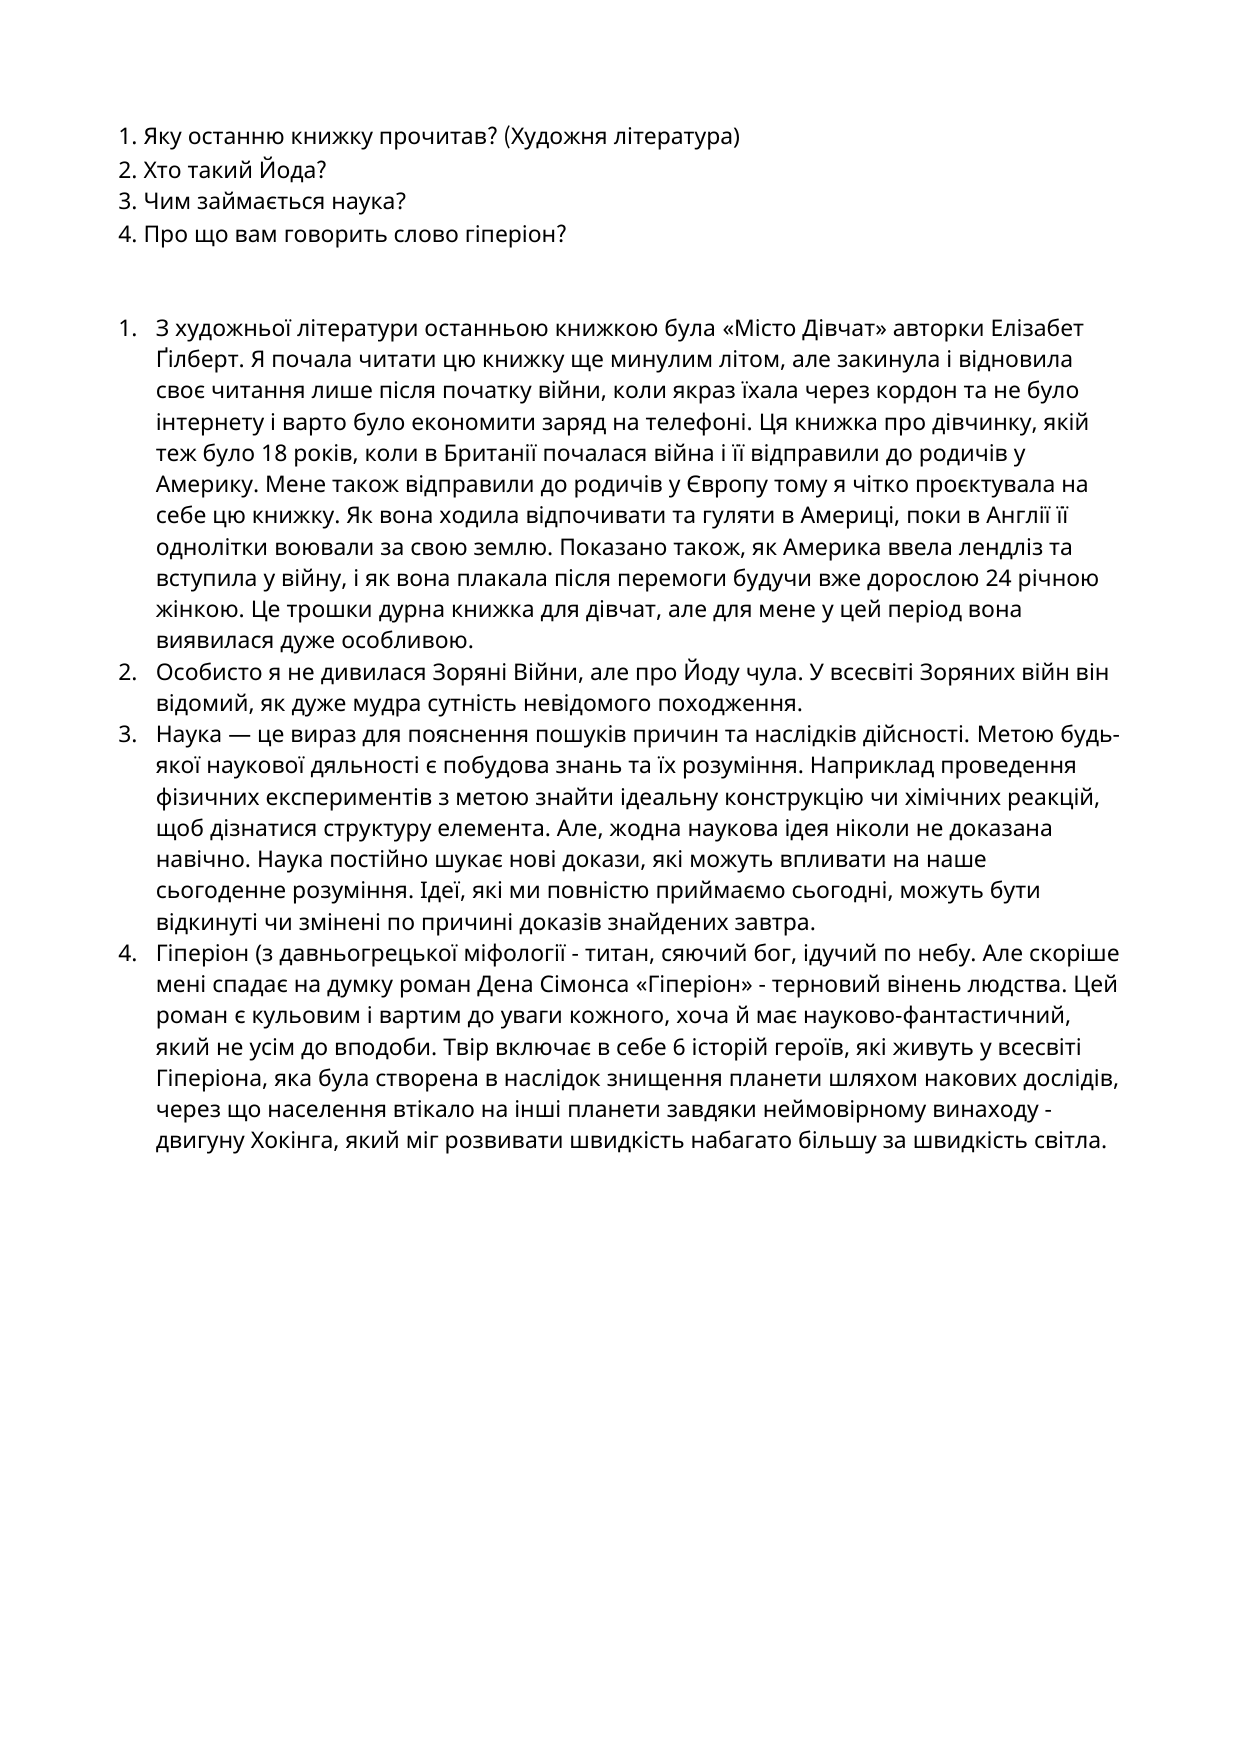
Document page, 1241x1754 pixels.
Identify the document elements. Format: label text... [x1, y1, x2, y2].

list Гіперіон (з давньогрецької міфології - титан, сяючий бог, ідучий по небу. Але скоріше мені спадає на думку роман Дена Сімонса «Гіперіон» - терновий вінень людства. Цей роман є кульовим і вартим до уваги кожного, хоча й має науково-фантастичний, який не усім до вподоби. Твір включає в себе 6 історій героїв, які живуть у всесвіті Гіперіона, яка була створена в наслідок знищення планети шляхом накових дослідів, через що населення втікало на інші планети завдяки неймовірному винаходу - двигуну Хокінга, який міг розвивати швидкість набагато більшу за швидкість світла. [118, 937, 1122, 1156]
list Наука — це вираз для пояснення пошуків причин та наслідків дійсності. Метою будь-якої наукової дяльності є побудова знань та їх розуміння. Наприклад проведення фізичних експериментів з метою знайти ідеальну конструкцію чи хімічних реакцій, щоб дізнатися структуру елемента. Але, жодна наукова ідея ніколи не доказана навічно. Наука постійно шукає нові докази, які можуть впливати на наше сьогоденне розуміння. Ідеї, які ми повністю приймаємо сьогодні, можуть бути відкинуті чи змінені по причині доказів знайдених завтра. [118, 718, 1122, 937]
list Особисто я не дивилася Зоряні Війни, але про Йоду чула. У всесвіті Зоряних війн він відомий, як дуже мудра сутність невідомого походження. [118, 656, 1122, 718]
text 3. Чим займається наука? [118, 185, 1122, 216]
text 2. Хто такий Йода? [118, 151, 1122, 185]
list З художньої літератури останньою книжкою була «Місто Дівчат» авторки Елізабет Ґілберт. Я почала читати цю книжку ще минулим літом, але закинула і відновила своє читання лише після початку війни, коли якраз їхала через кордон та не було інтернету і варто було економити заряд на телефоні. Ця книжка про дівчинку, якій теж було 18 років, коли в Британії почалася війна і її відправили до родичів у Америку. Мене також відправили до родичів у Європу тому я чітко проєктувала на себе цю книжку. Як вона ходила відпочивати та гуляти в Америці, поки в Англії її однолітки воювали за свою землю. Показано також, як Америка ввела лендліз та вступила у війну, і як вона плакала після перемоги будучи вже дорослою 24 річною жінкою. Це трошки дурна книжка для дівчат, але для мене у цей період вона виявилася дуже особливою. [118, 312, 1122, 656]
text 4. Про що вам говорить слово гіперіон? [118, 216, 1122, 249]
text 1. Яку останню книжку прочитав? (Художня література) [118, 118, 1122, 151]
